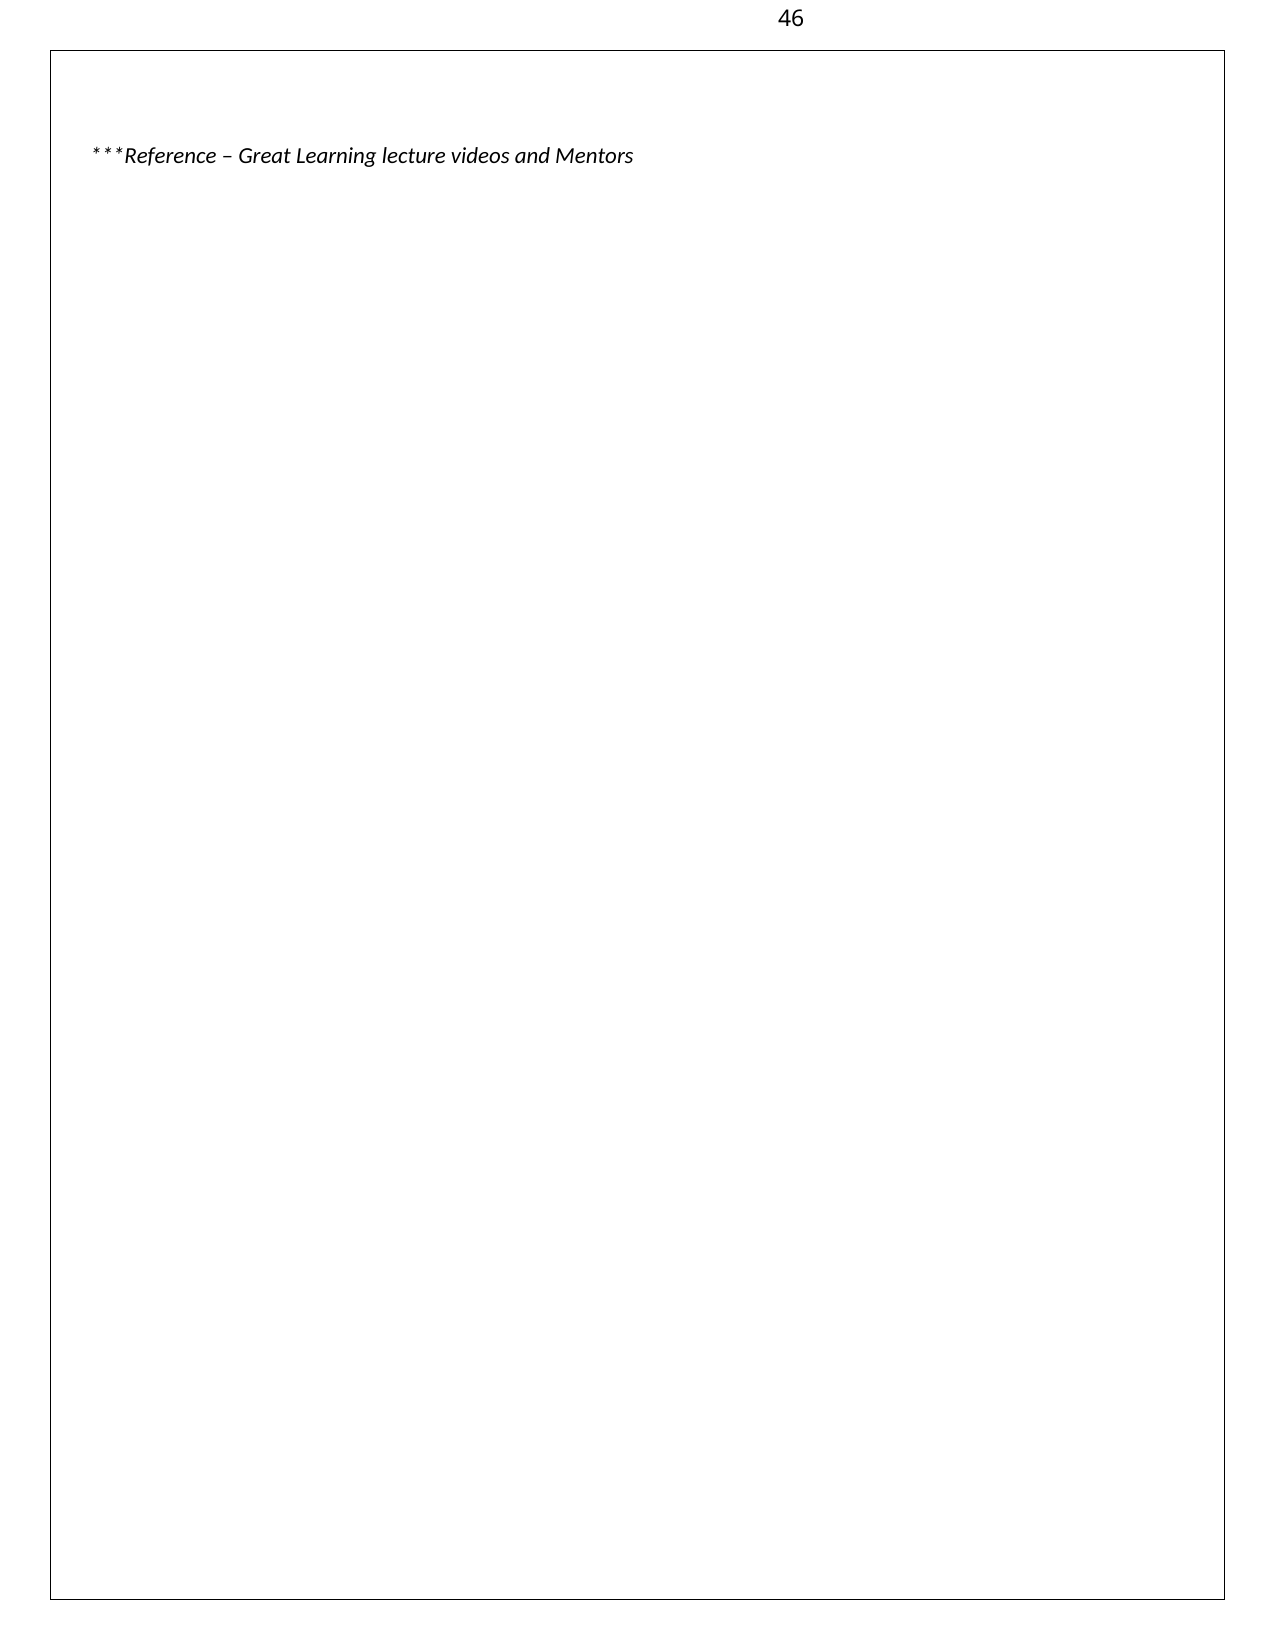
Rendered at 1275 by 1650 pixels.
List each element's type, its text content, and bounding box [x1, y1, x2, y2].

text ***Reference – Great Learning lecture videos and Mentors [90, 141, 1185, 169]
